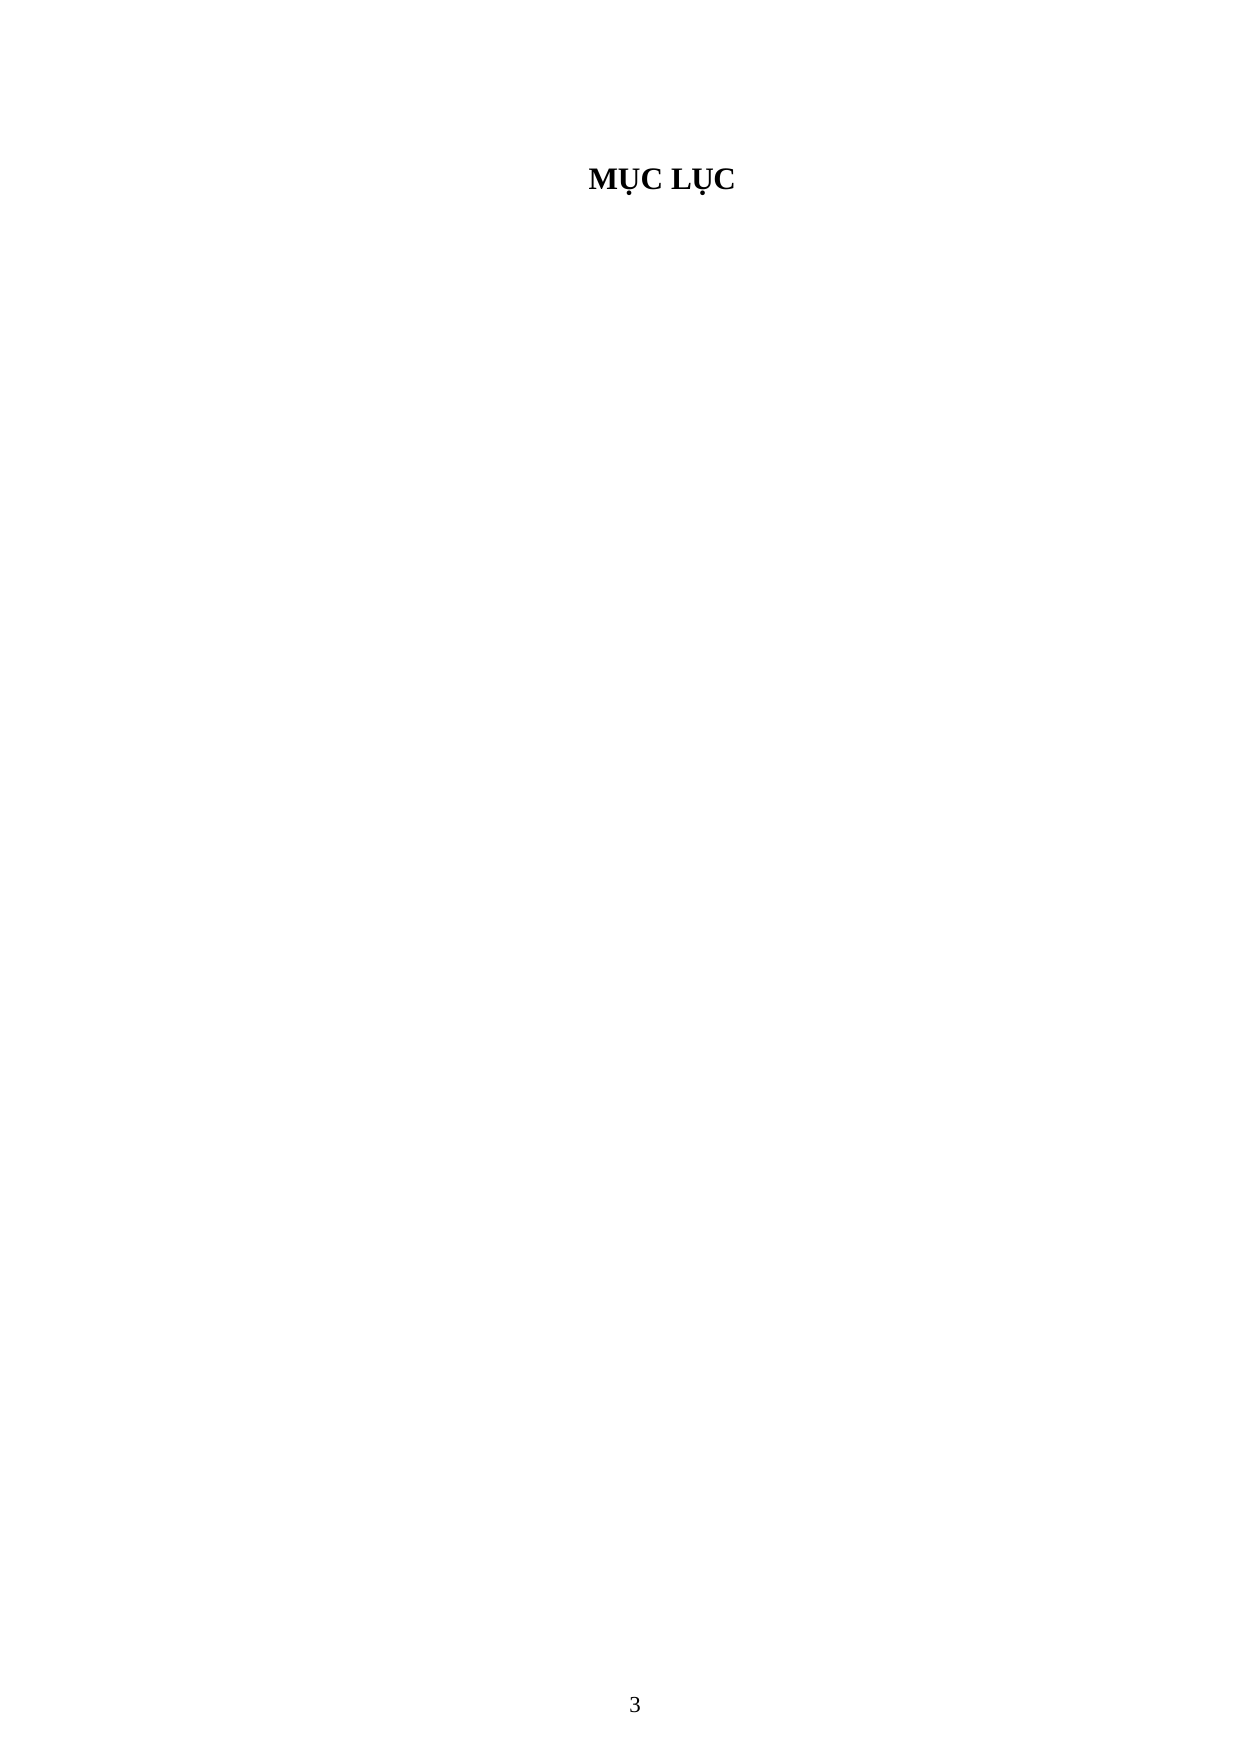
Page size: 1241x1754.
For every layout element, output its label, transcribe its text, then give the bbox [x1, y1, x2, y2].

subtitle MỤC LỤC [188, 160, 1137, 196]
